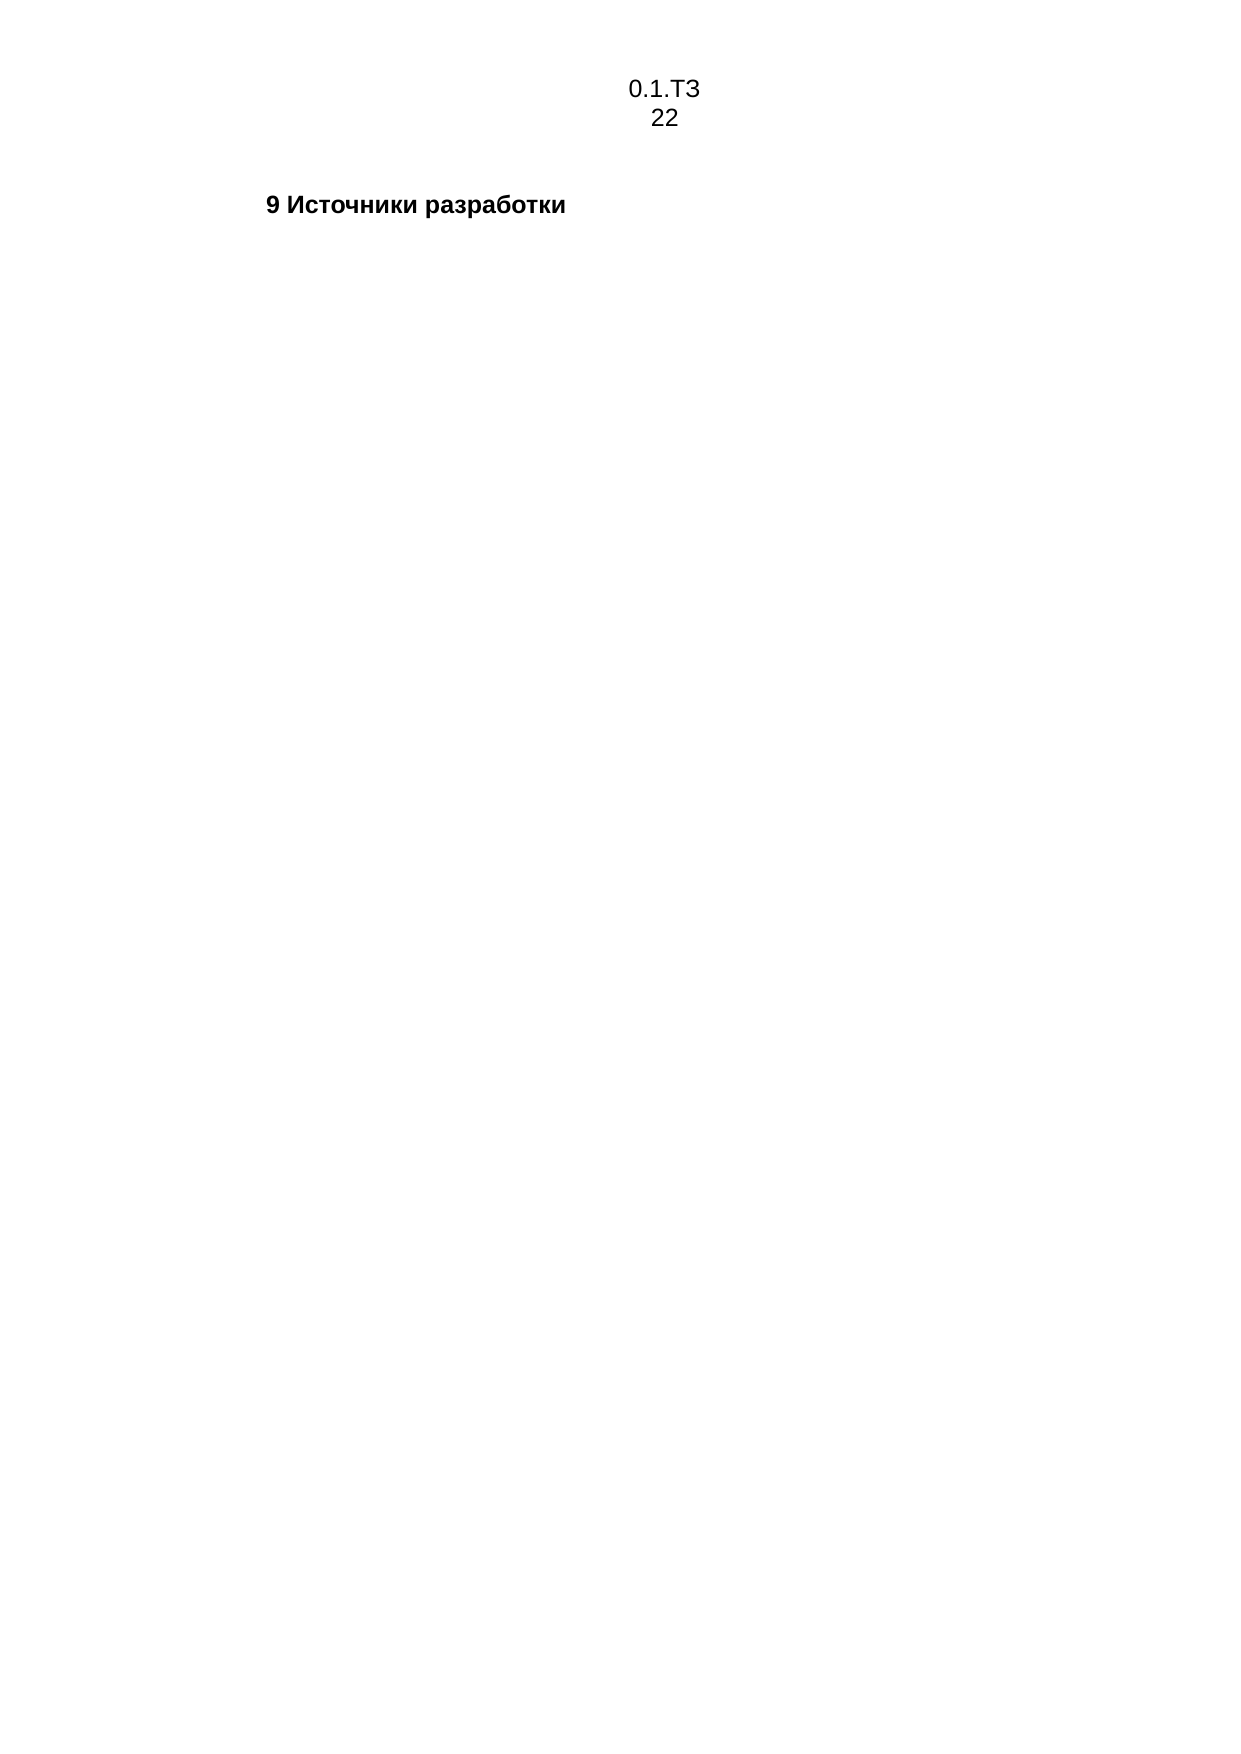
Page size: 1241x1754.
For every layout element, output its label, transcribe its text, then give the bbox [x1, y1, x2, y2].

text Источники разработки [177, 190, 1152, 218]
